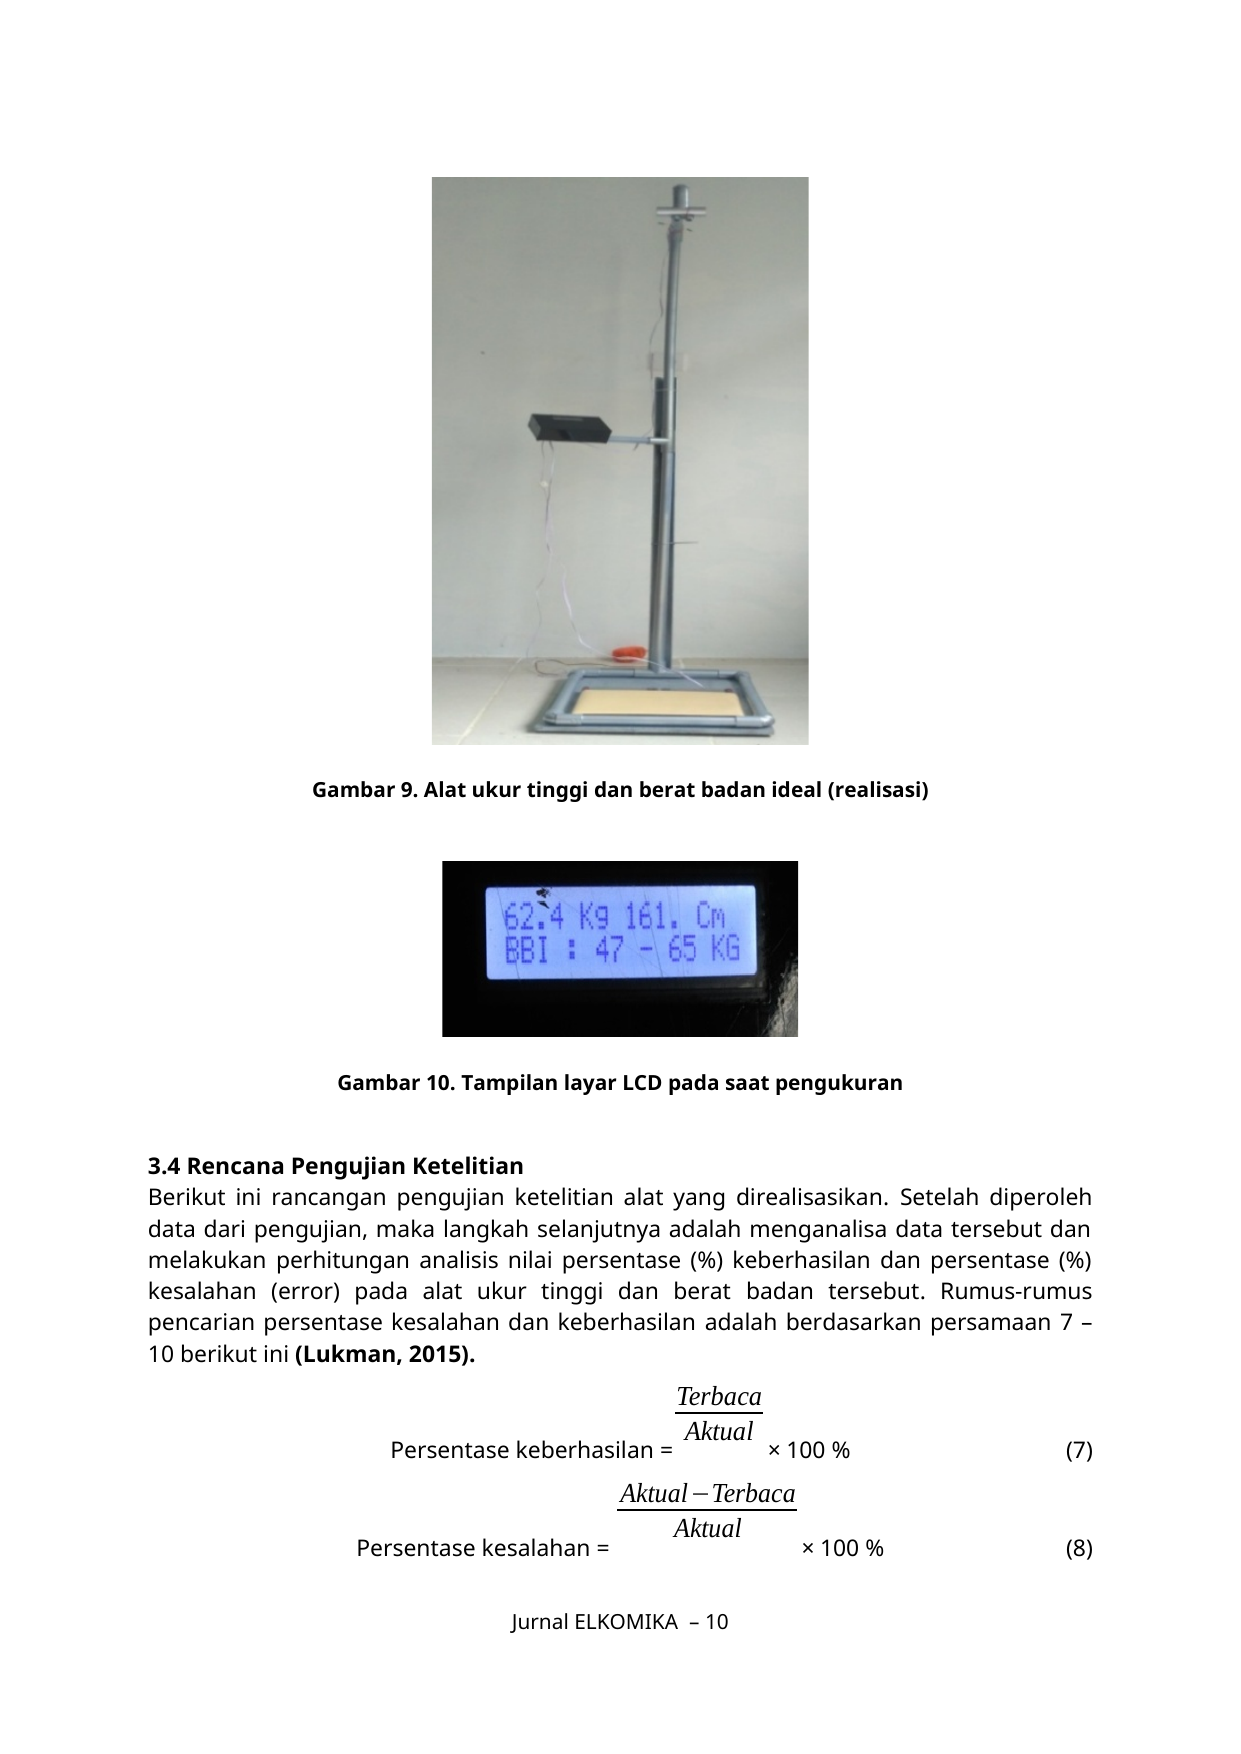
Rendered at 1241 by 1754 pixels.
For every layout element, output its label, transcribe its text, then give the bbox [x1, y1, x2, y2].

text Berikut ini rancangan pengujian ketelitian alat yang direalisasikan. Setelah diperoleh data dari pengujian, maka langkah selanjutnya adalah menganalisa data tersebut dan melakukan perhitungan analisis nilai persentase (%) keberhasilan dan persentase (%) kesalahan (error) pada alat ukur tinggi dan berat badan tersebut. Rumus-rumus pencarian persentase kesalahan dan keberhasilan adalah berdasarkan persamaan 7 – 10 berikut ini (Lukman, 2015). [148, 1181, 1092, 1369]
subtitle 3.4 Rencana Pengujian Ketelitian [148, 1150, 1092, 1181]
picture [442, 861, 799, 1037]
picture [431, 177, 809, 745]
text Gambar 9. Alat ukur tinggi dan berat badan ideal (realisasi) [148, 775, 1092, 804]
text Gambar 10. Tampilan layar LCD pada saat pengukuran [148, 1068, 1092, 1097]
text Persentase kesalahan = × 100 % (8) [148, 1478, 1092, 1563]
text Persentase keberhasilan =× 100 % (7) [148, 1381, 1092, 1466]
